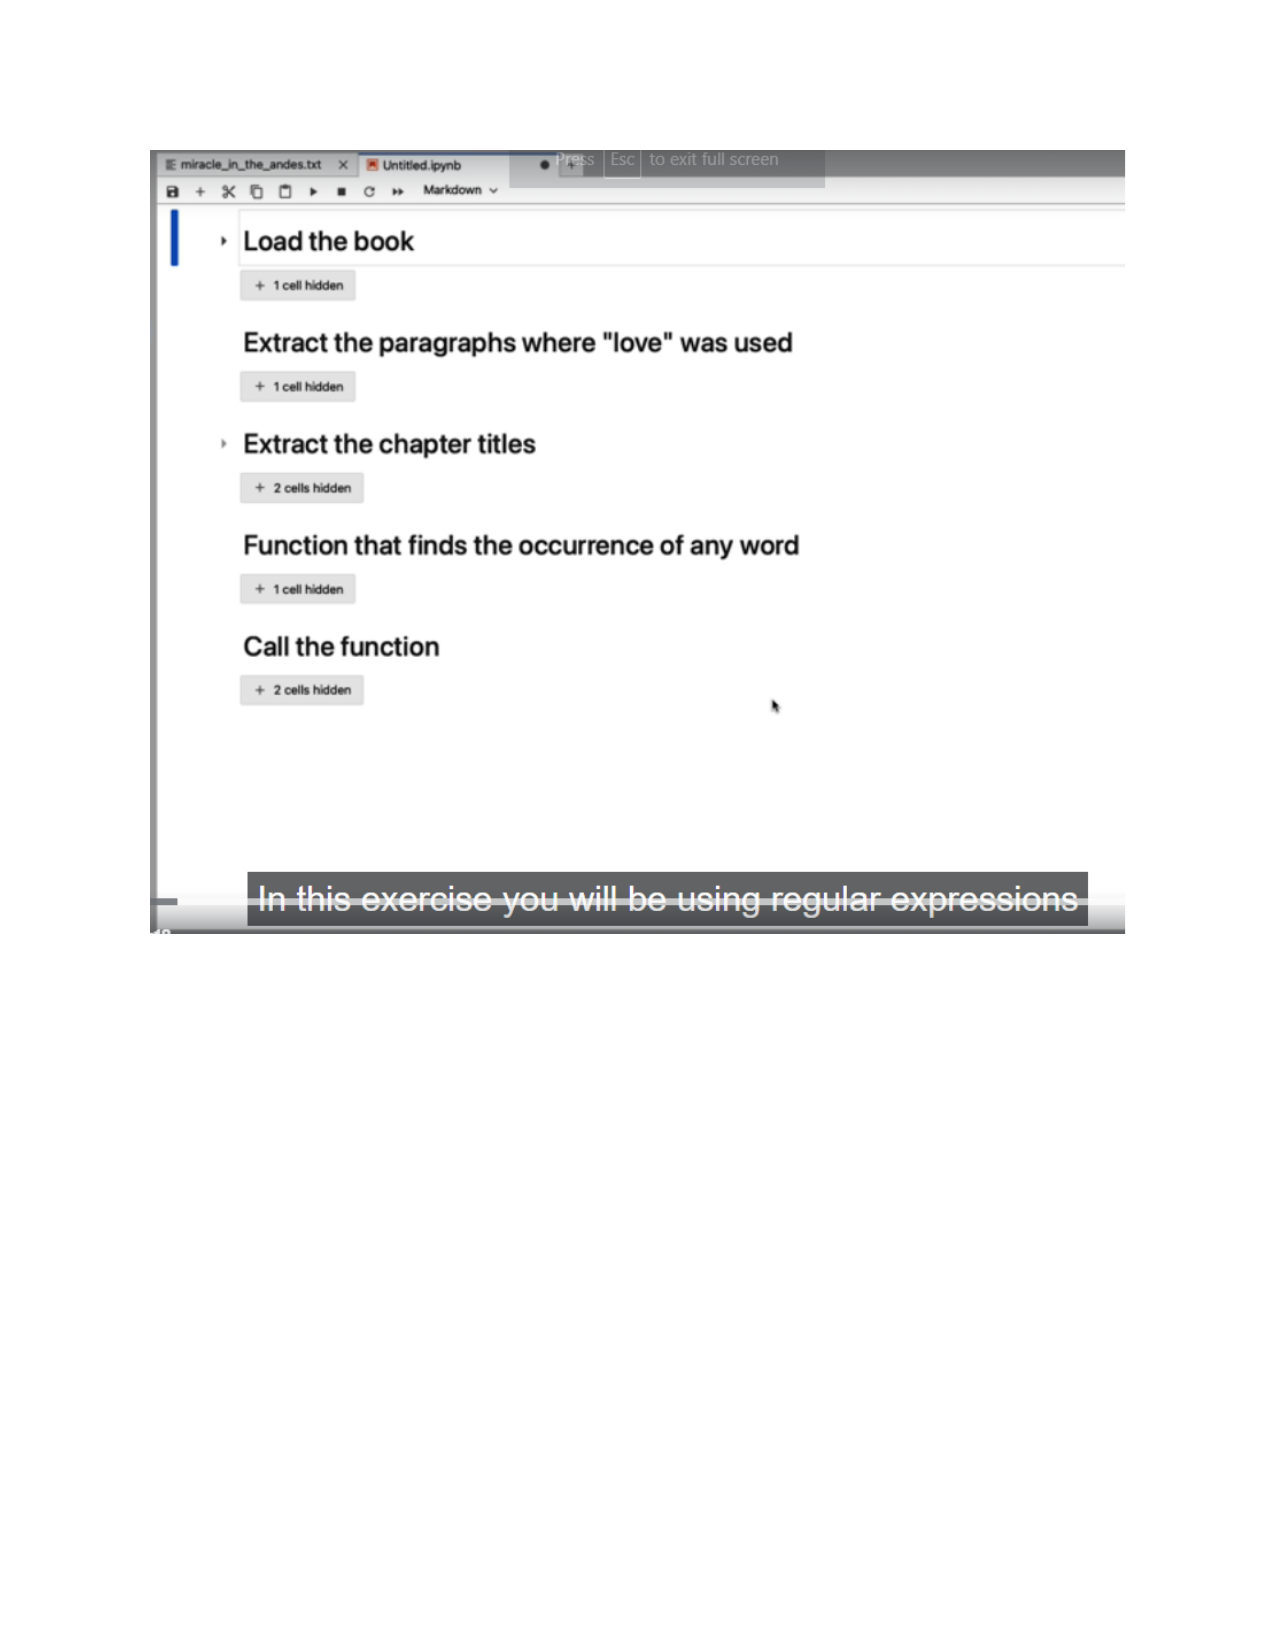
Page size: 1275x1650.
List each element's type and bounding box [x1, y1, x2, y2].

picture [150, 150, 1125, 934]
